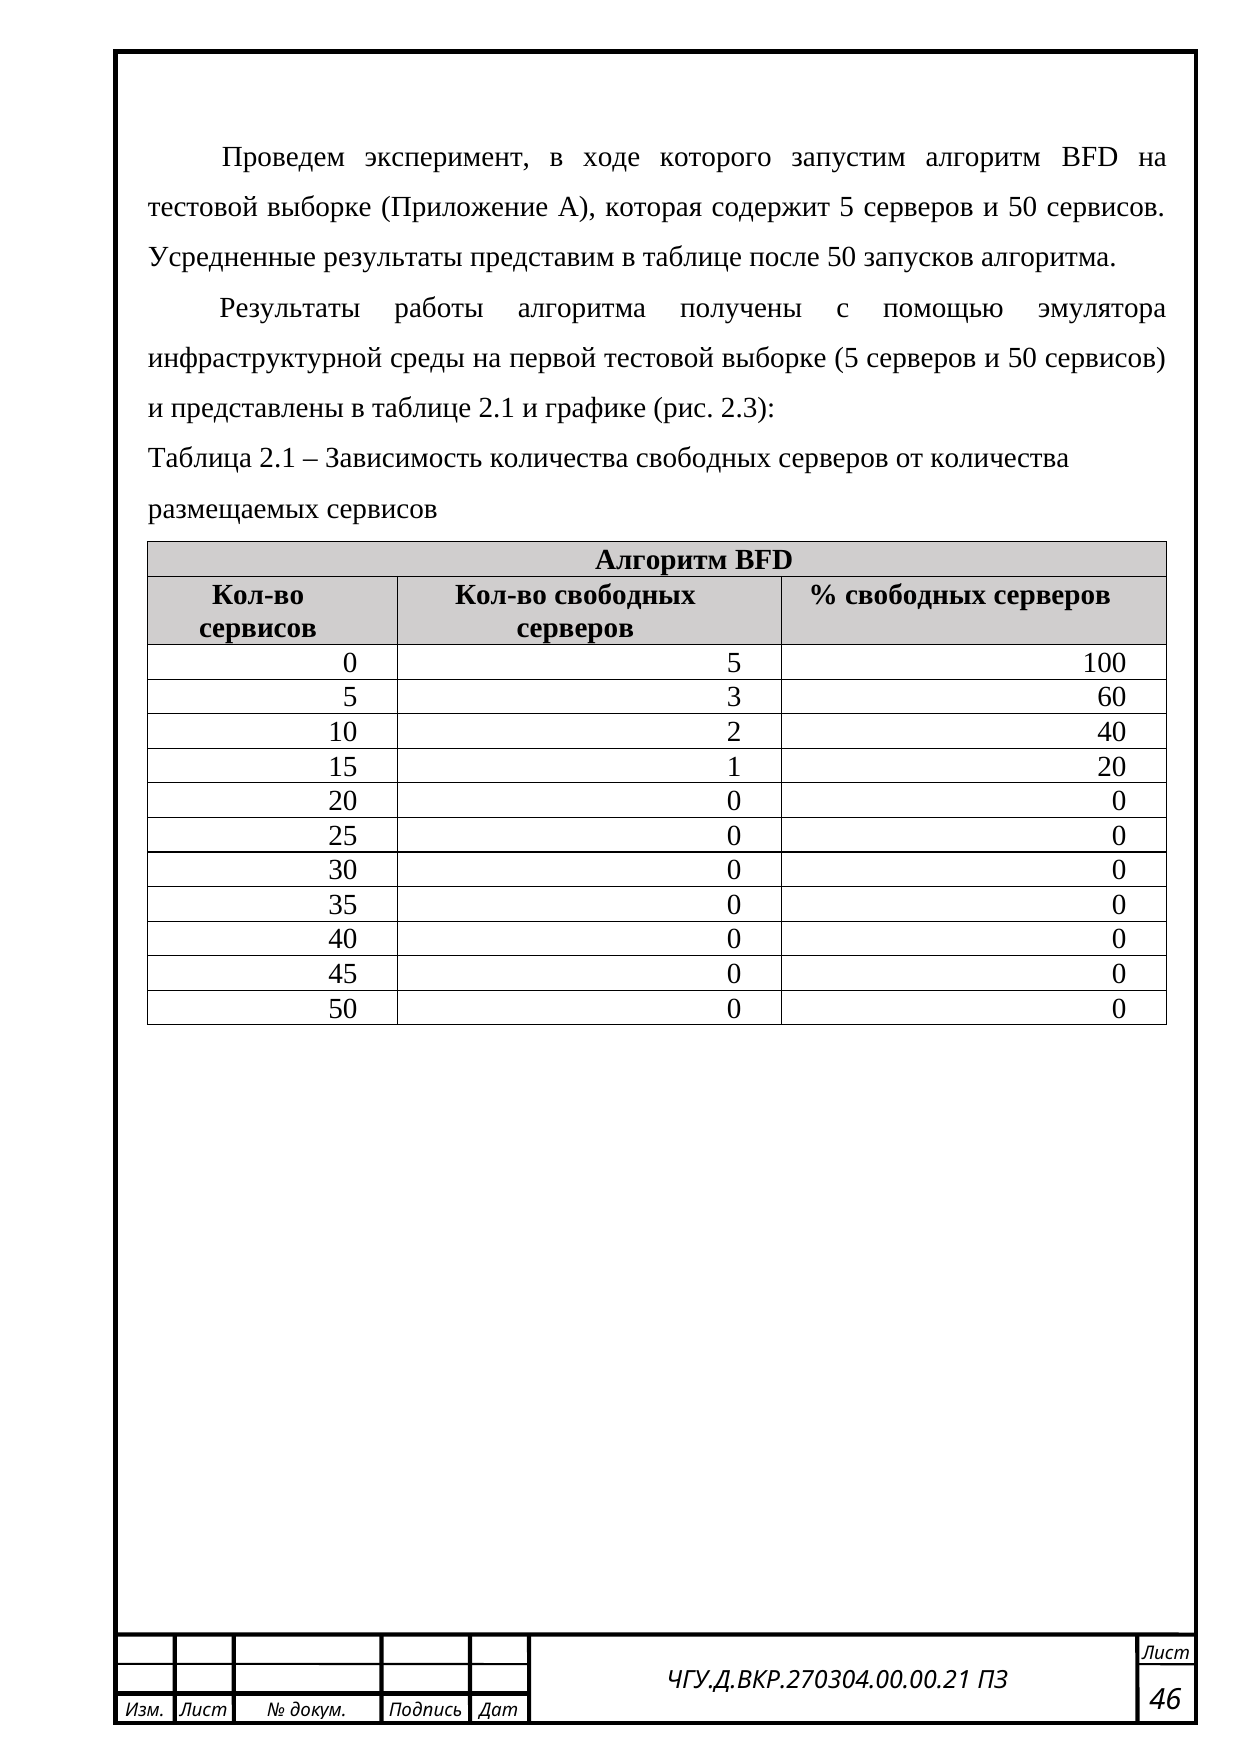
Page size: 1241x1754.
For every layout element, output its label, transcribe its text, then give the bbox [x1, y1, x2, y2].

table_cell 15 [148, 749, 397, 782]
table_cell 0 [398, 853, 781, 886]
table_cell 0 [148, 645, 397, 678]
table_cell 60 [782, 680, 1166, 713]
table_cell 10 [148, 714, 397, 748]
table_cell 2 [398, 714, 781, 748]
table_cell 45 [148, 956, 397, 990]
table_cell 0 [782, 887, 1166, 921]
table_cell 0 [398, 887, 781, 921]
table_header Алгоритм BFD [148, 542, 1166, 576]
text Проведем эксперимент, в ходе которого запустим алгоритм BFD на тестовой выборке (Приложение А), которая содержит 5 серверов и 50 сервисов. Усредненные результаты представим в таблице после 50 запусков алгоритма. [148, 139, 1167, 273]
table_cell 0 [398, 818, 781, 851]
table_cell 0 [398, 991, 781, 1024]
table_cell 0 [782, 922, 1166, 955]
table_cell 25 [148, 818, 397, 851]
table_cell 0 [398, 922, 781, 955]
table_cell 100 [782, 645, 1166, 678]
table_cell 0 [782, 956, 1166, 990]
table_cell 1 [398, 749, 781, 782]
table_cell 0 [398, 956, 781, 990]
table_cell Кол-во свободных серверов [398, 577, 781, 644]
table_cell 0 [398, 783, 781, 817]
table_cell 50 [148, 991, 397, 1024]
table_cell 3 [398, 680, 781, 713]
table_cell 0 [782, 991, 1166, 1024]
table_cell 0 [782, 783, 1166, 817]
text Таблица 2.1 – Зависимость количества свободных серверов от количества размещаемых сервисов [148, 441, 1167, 524]
table_cell 40 [782, 714, 1166, 748]
table_cell 0 [782, 818, 1166, 851]
table_cell 5 [148, 680, 397, 713]
table_cell 20 [148, 783, 397, 817]
table_cell % свободных серверов [782, 577, 1166, 644]
table_cell 40 [148, 922, 397, 955]
table_cell 20 [782, 749, 1166, 782]
table_cell 30 [148, 853, 397, 886]
text Результаты работы алгоритма получены с помощью эмулятора инфраструктурной среды на первой тестовой выборке (5 серверов и 50 сервисов) и представлены в таблице 2.1 и графике (рис. 2.3): [148, 290, 1167, 424]
table_cell 5 [398, 645, 781, 678]
table_cell 0 [782, 853, 1166, 886]
table_cell Кол-во сервисов [148, 577, 397, 644]
table_cell 35 [148, 887, 397, 921]
